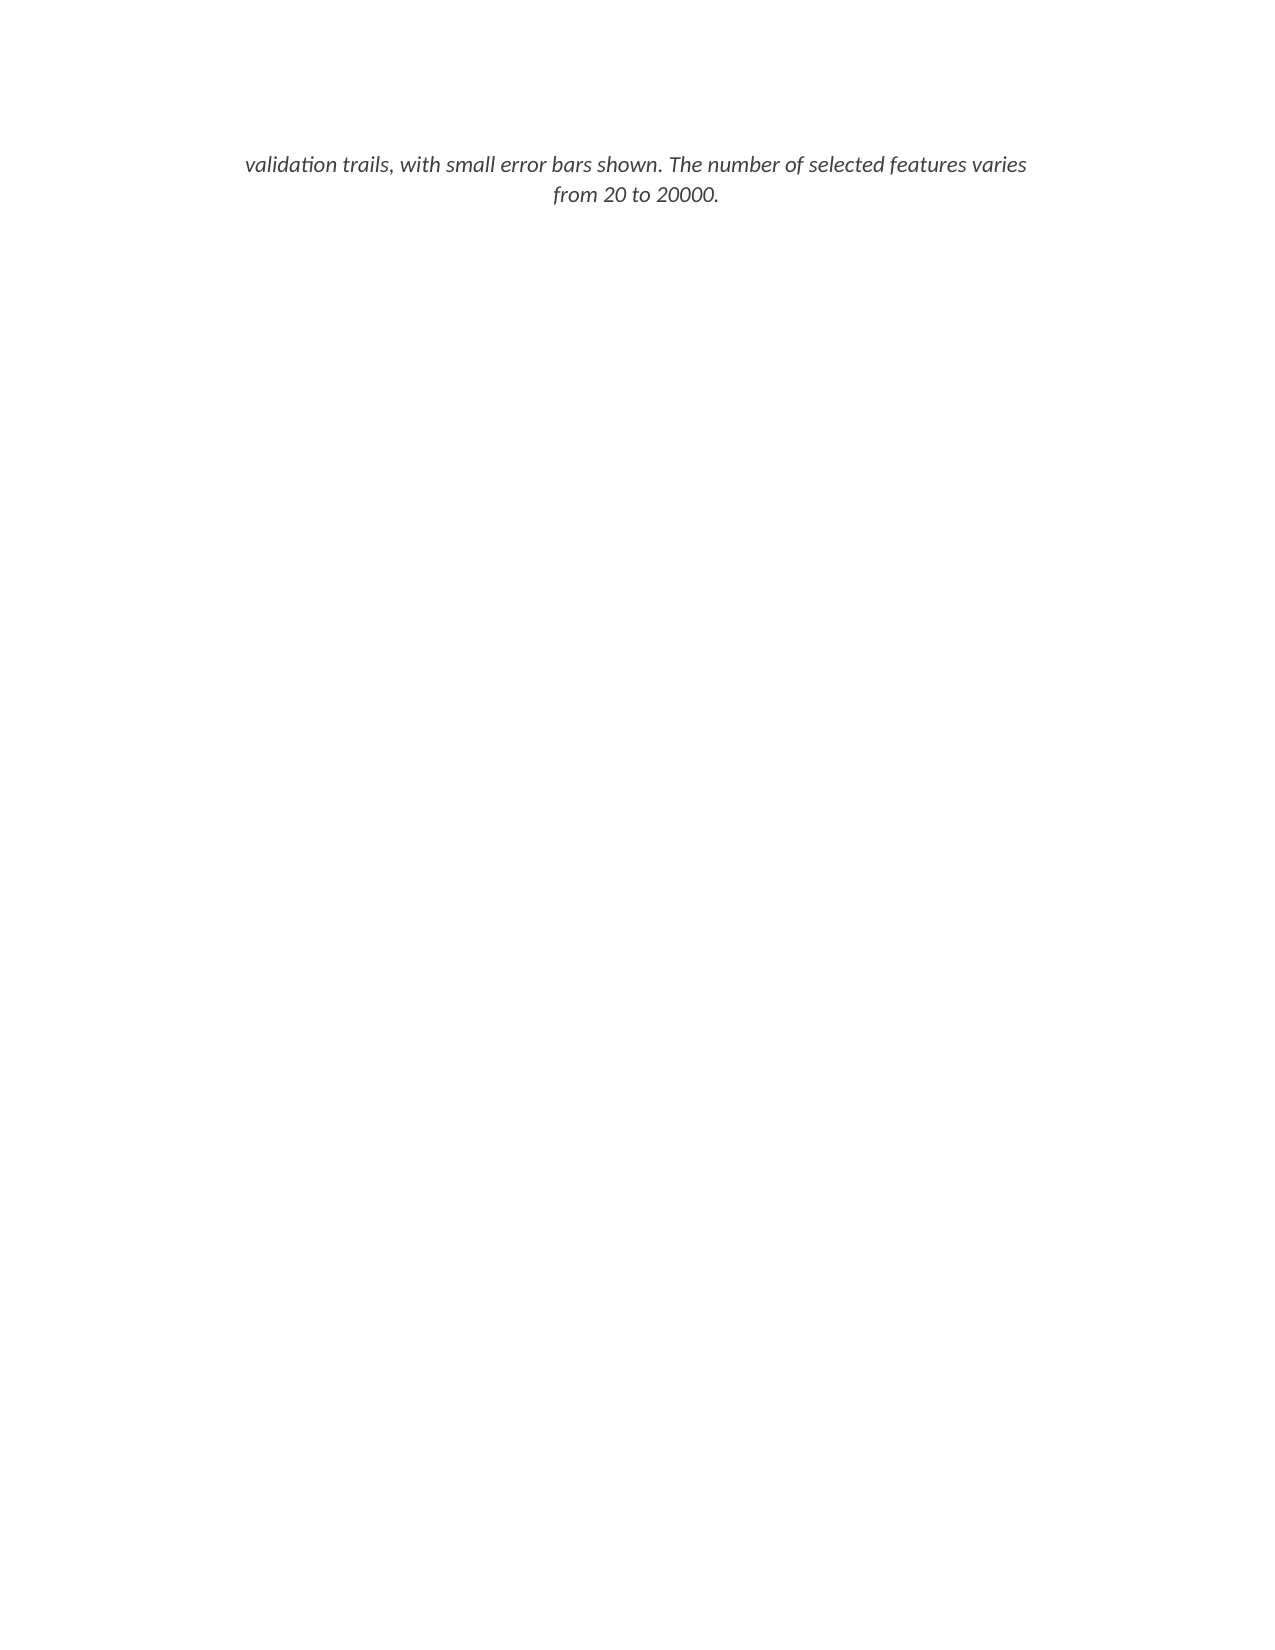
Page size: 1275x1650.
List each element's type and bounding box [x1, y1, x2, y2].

text [240, 150, 1035, 208]
